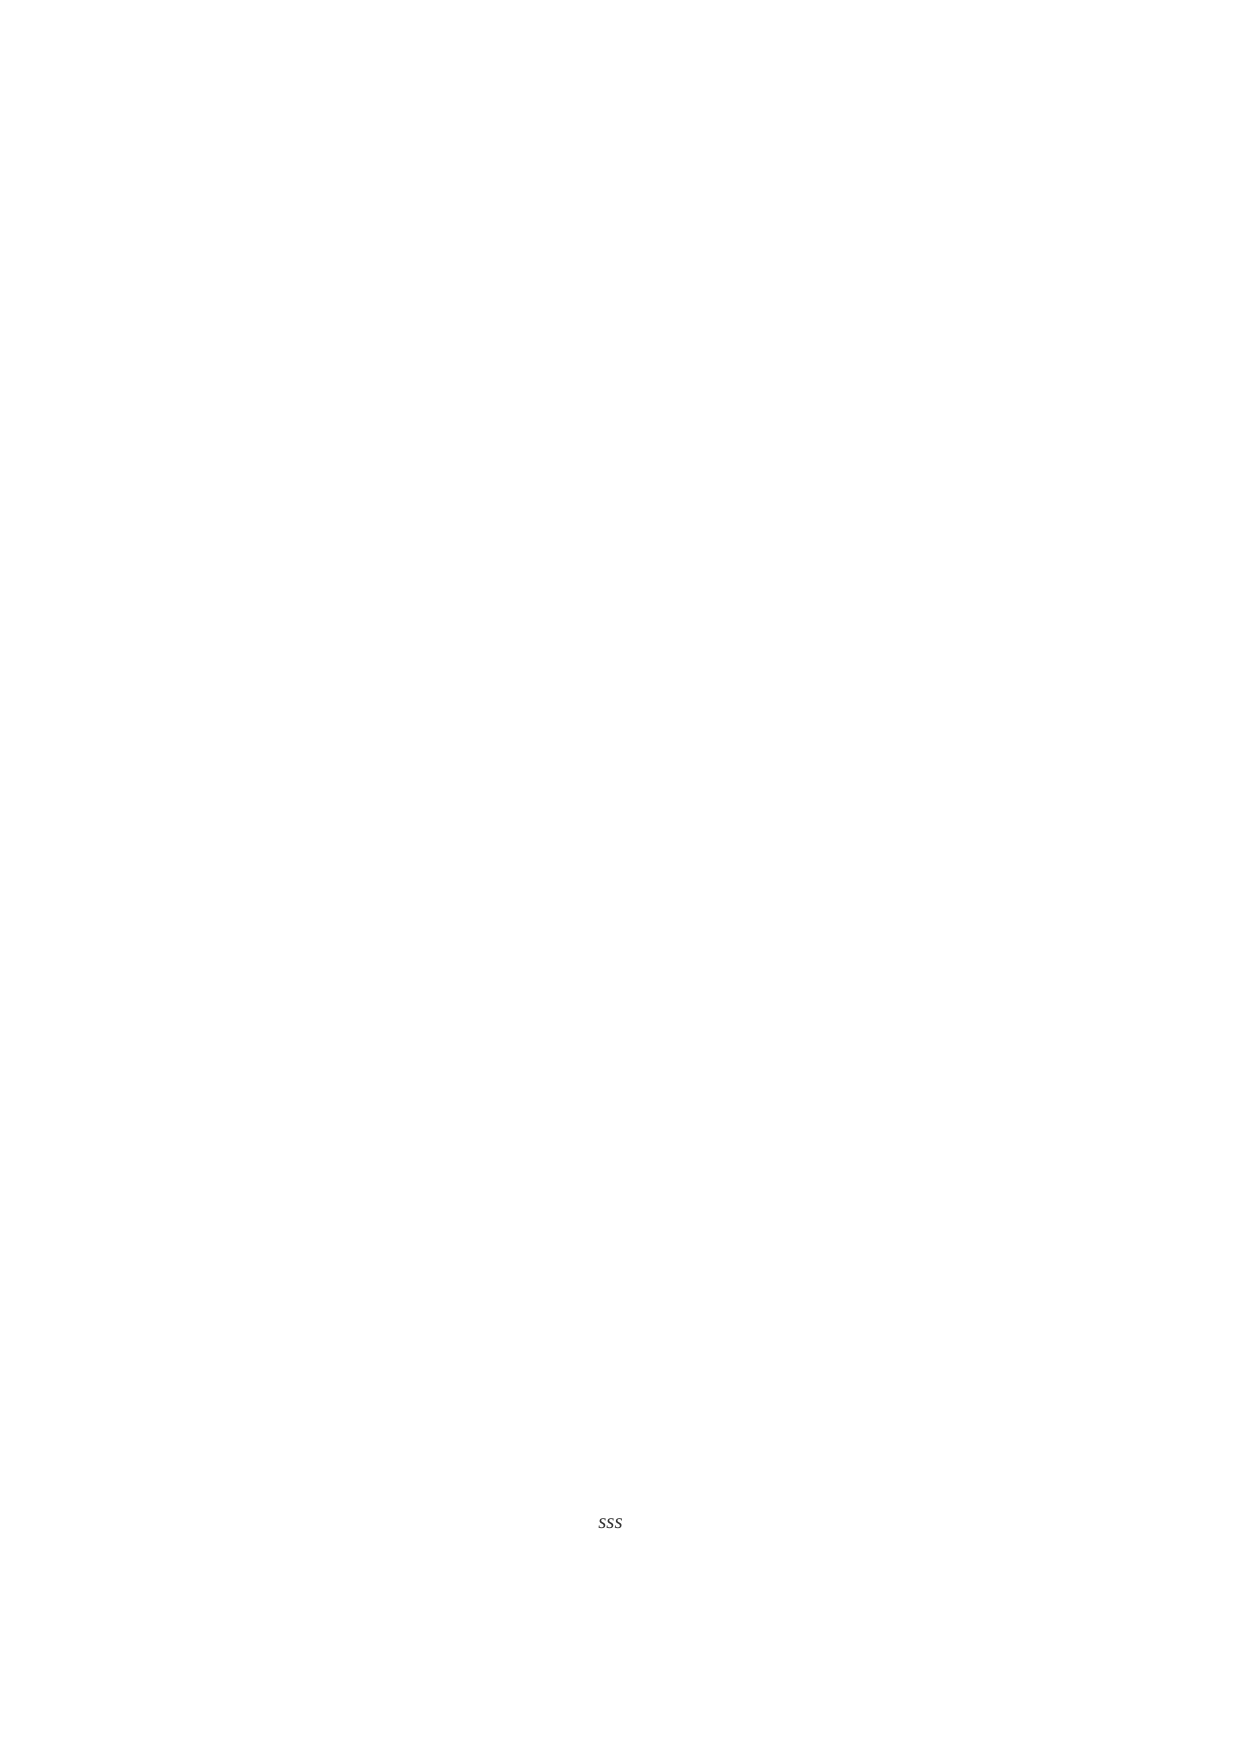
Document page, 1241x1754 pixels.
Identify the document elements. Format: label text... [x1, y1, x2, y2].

text sss [142, 1509, 1078, 1533]
